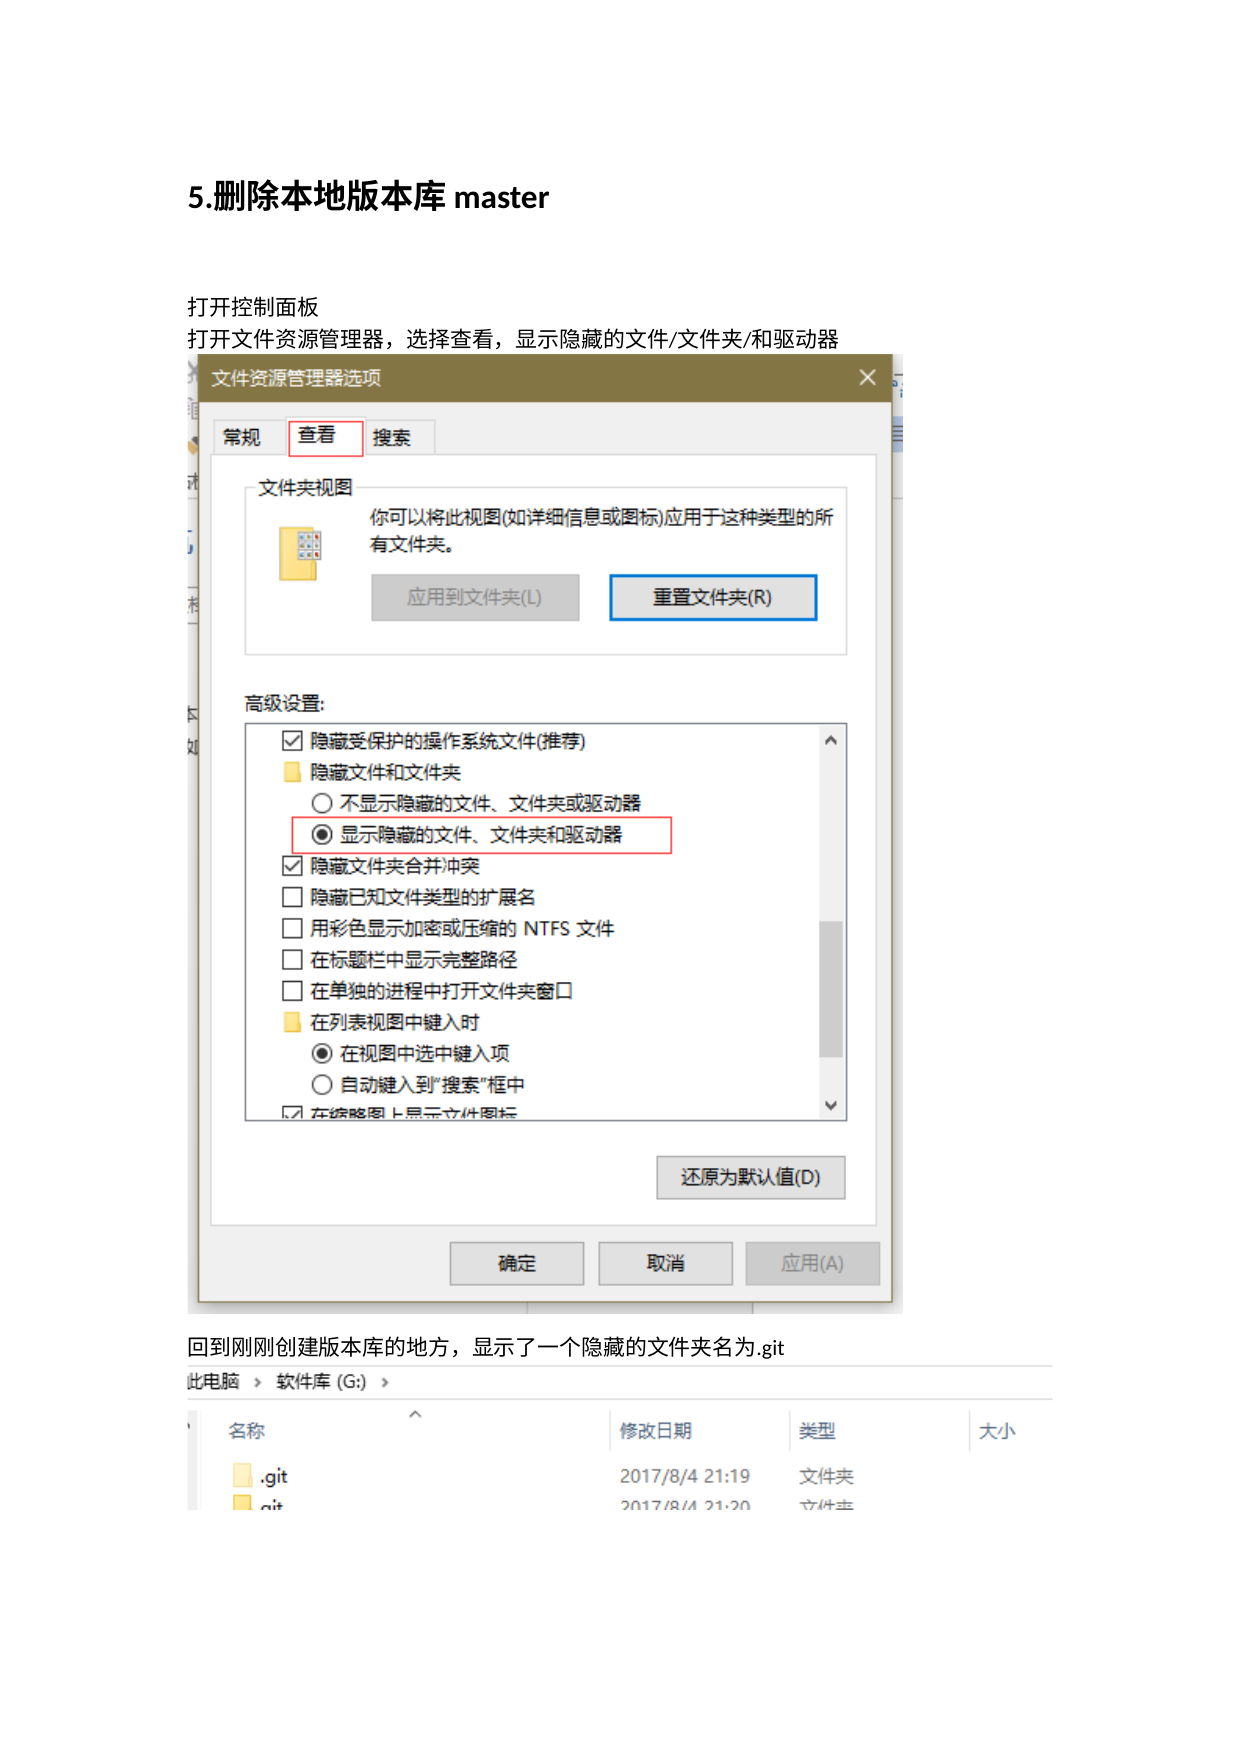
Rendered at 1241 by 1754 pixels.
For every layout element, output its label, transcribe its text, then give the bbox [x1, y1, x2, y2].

picture [187, 1361, 1053, 1510]
subtitle 5.删除本地版本库master [187, 162, 1053, 227]
text 打开控制面板 [187, 289, 1053, 322]
picture [187, 354, 903, 1314]
text 打开文件资源管理器，选择查看，显示隐藏的文件/文件夹/和驱动器 [187, 322, 1053, 354]
text 回到刚刚创建版本库的地方，显示了一个隐藏的文件夹名为.git [187, 1329, 1053, 1361]
